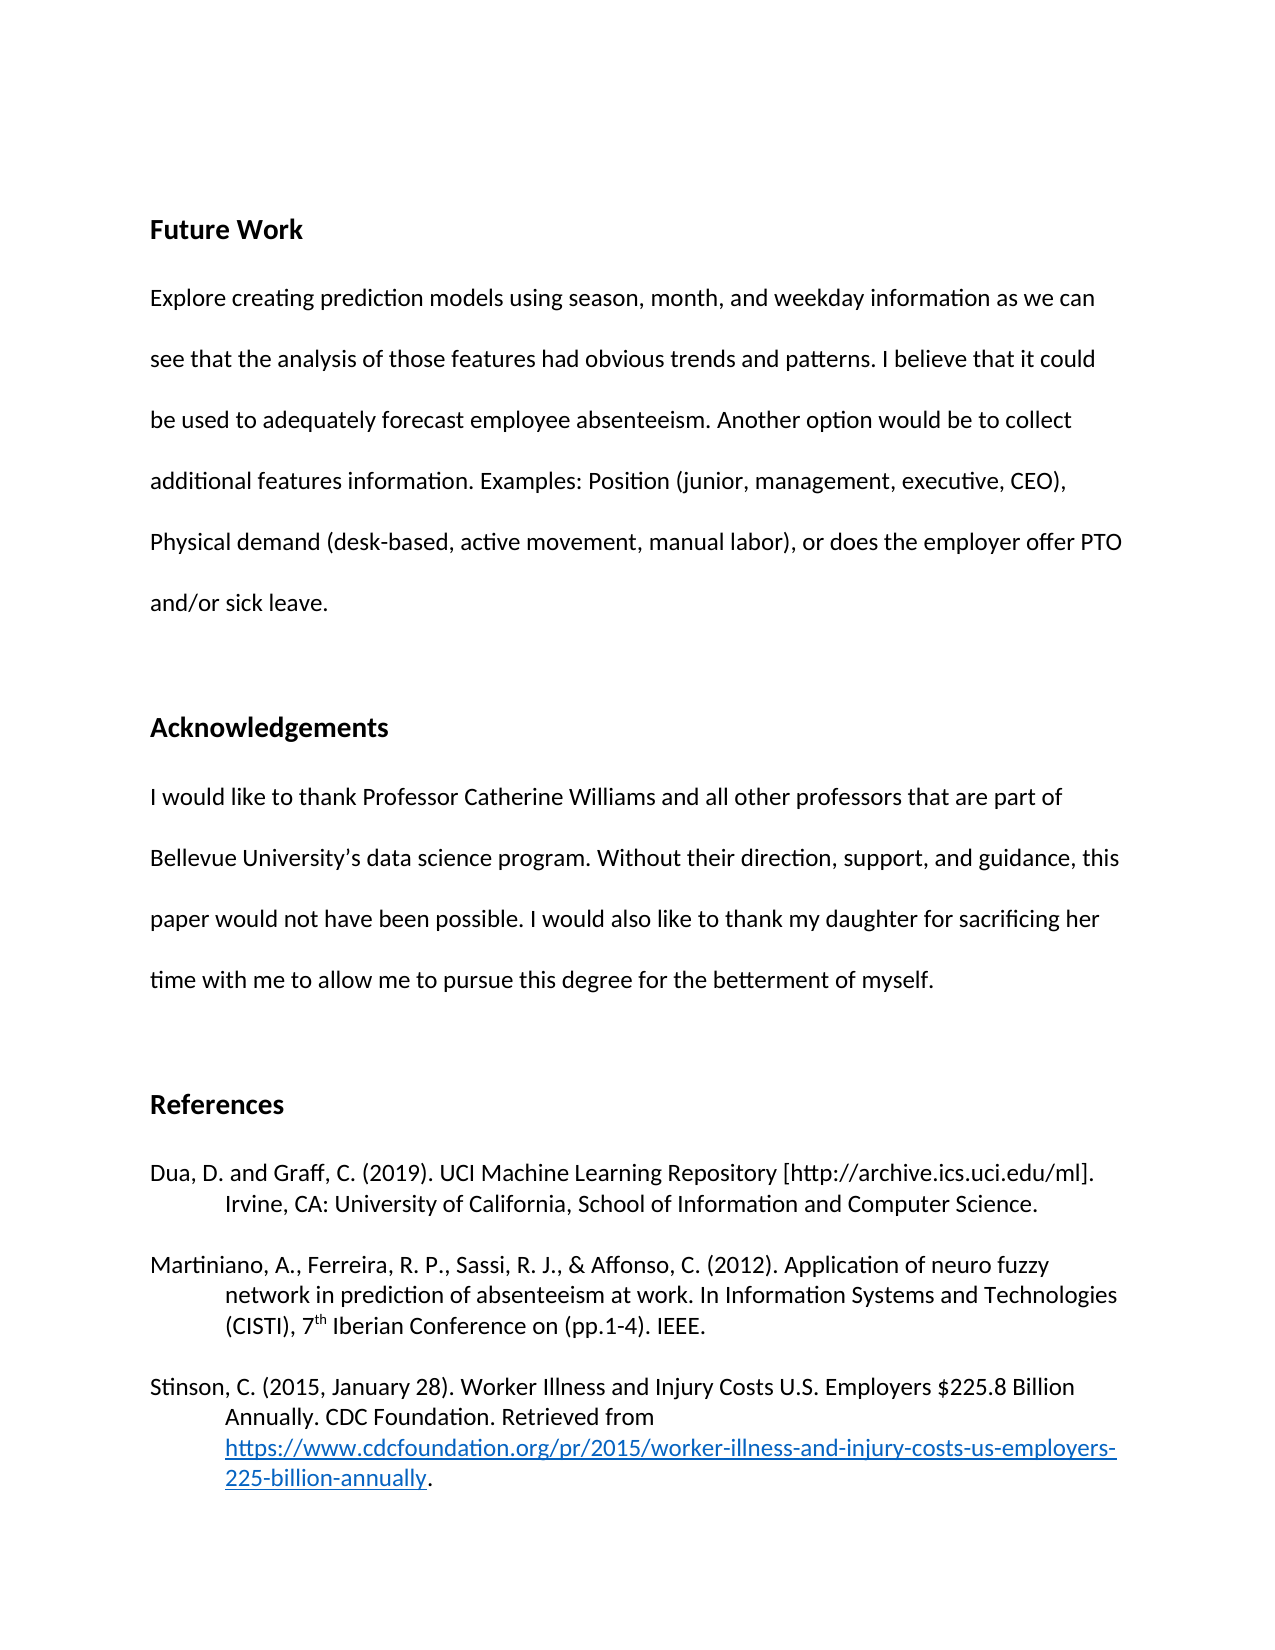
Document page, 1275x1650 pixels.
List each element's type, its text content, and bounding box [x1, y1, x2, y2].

text Acknowledgements [150, 709, 1125, 745]
text Explore creating prediction models using season, month, and weekday information as we can see that the analysis of those features had obvious trends and patterns. I believe that it could be used to adequately forecast employee absenteeism. Another option would be to collect additional features information. Examples: Position (junior, management, executive, CEO), Physical demand (desk-based, active movement, manual labor), or does the employer offer PTO and/or sick leave. [150, 282, 1125, 618]
text Future Work [150, 211, 1125, 247]
text Dua, D. and Graff, C. (2019). UCI Machine Learning Repository [http://archive.ics.uci.edu/ml]. Irvine, CA: University of California, School of Information and Computer Science. [150, 1157, 1125, 1218]
text I would like to thank Professor Catherine Williams and all other professors that are part of Bellevue University’s data science program. Without their direction, support, and guidance, this paper would not have been possible. I would also like to thank my daughter for sacrificing her time with me to allow me to pursue this degree for the betterment of myself. [150, 781, 1125, 994]
text References [150, 1086, 1125, 1122]
text Stinson, C. (2015, January 28). Worker Illness and Injury Costs U.S. Employers $225.8 Billion Annually. CDC Foundation. Retrieved from https://www.cdcfoundation.org/pr/2015/worker-illness-and-injury-costs-us-employers-225-billion-annually. [150, 1371, 1125, 1493]
text Martiniano, A., Ferreira, R. P., Sassi, R. J., & Affonso, C. (2012). Application of neuro fuzzy network in prediction of absenteeism at work. In Information Systems and Technologies (CISTI), 7th Iberian Conference on (pp.1-4). IEEE. [150, 1249, 1125, 1340]
